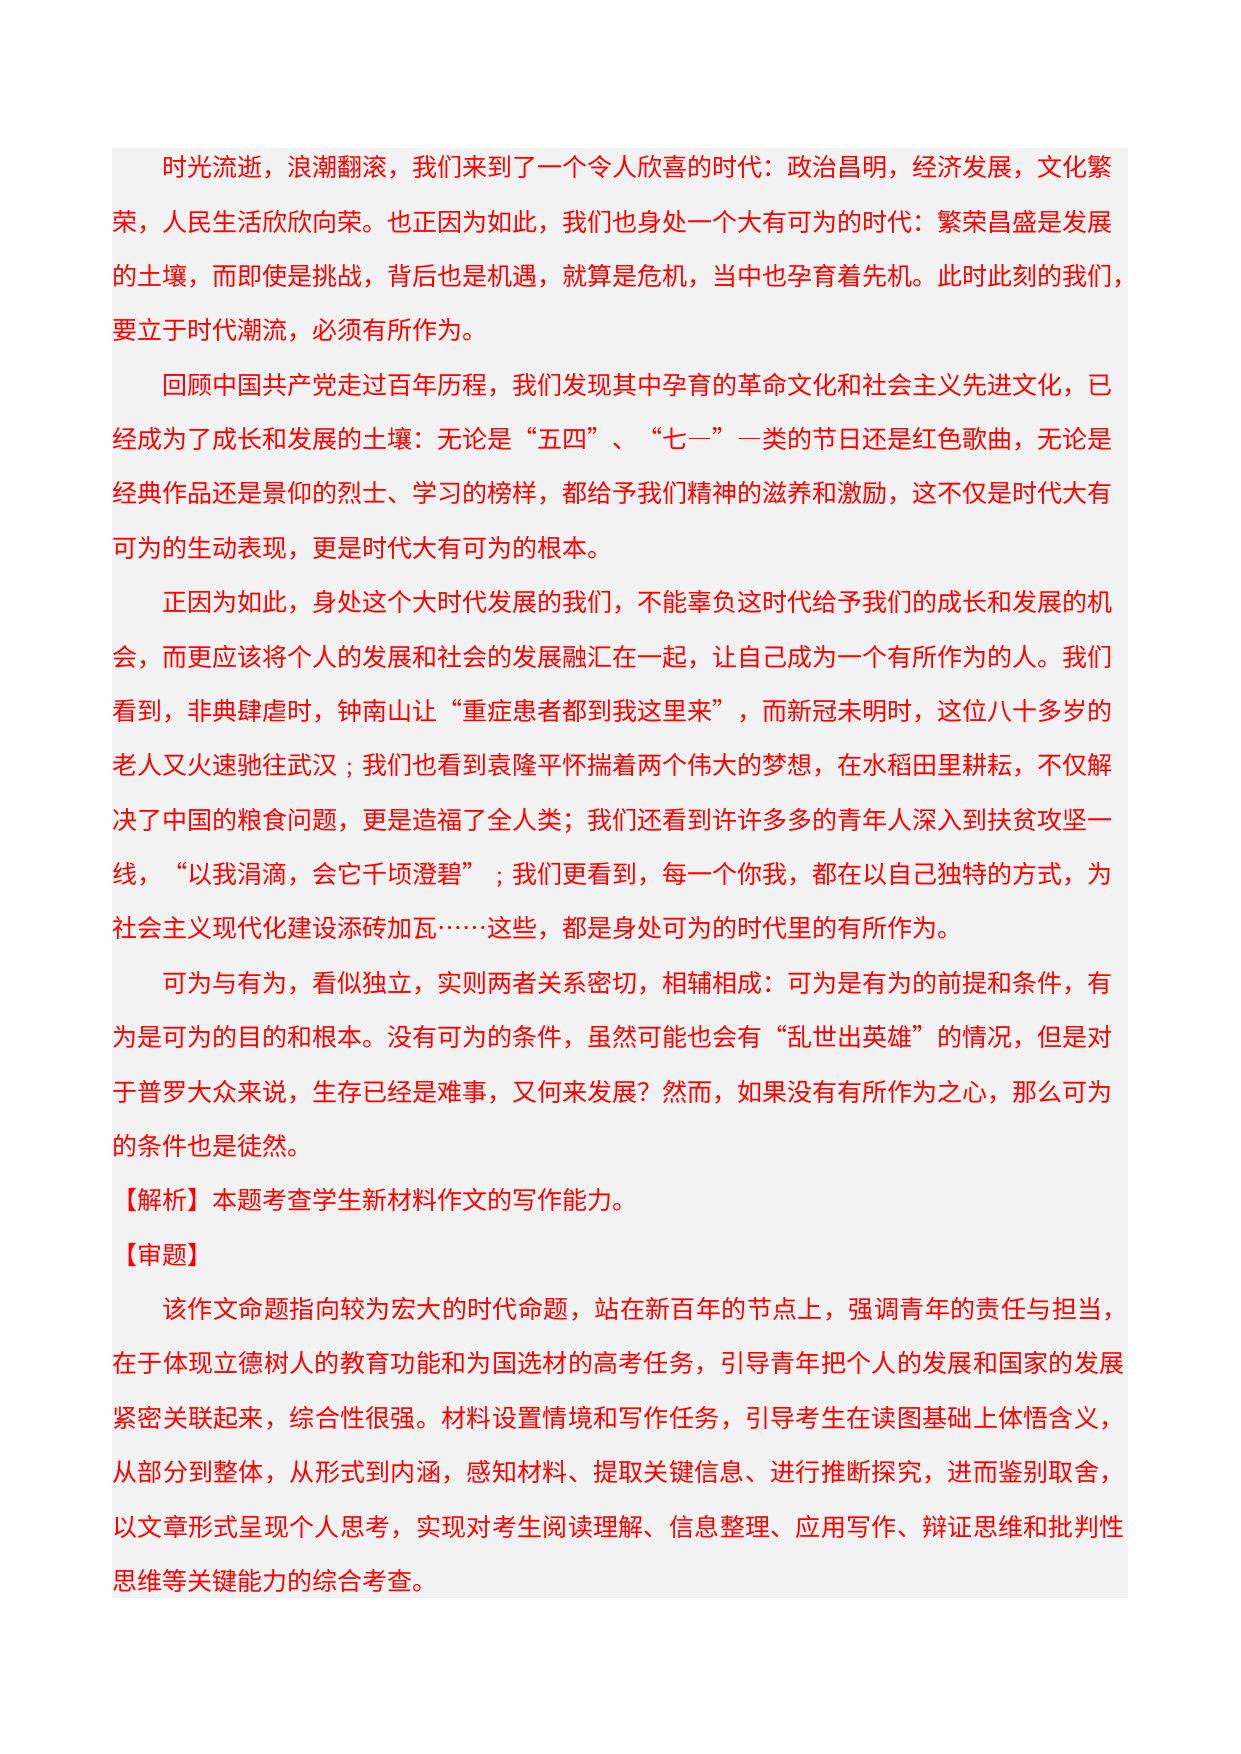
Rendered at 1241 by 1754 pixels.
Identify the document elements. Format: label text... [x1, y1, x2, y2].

text 时光流逝，浪潮翻滚，我们来到了一个令人欣喜的时代：政治昌明，经济发展，文化繁荣，人民生活欣欣向荣。也正因为如此，我们也身处一个大有可为的时代：繁荣昌盛是发展的土壤，而即使是挑战，背后也是机遇，就算是危机，当中也孕育着先机。此时此刻的我们，要立于时代潮流，必须有所作为。 [112, 148, 1128, 347]
text 回顾中国共产党走过百年历程，我们发现其中孕育的革命文化和社会主义先进文化，已经成为了成长和发展的土壤：无论是“五四”、“七—”—类的节日还是红色歌曲，无论是经典作品还是景仰的烈士、学习的榜样，都给予我们精神的滋养和激励，这不仅是时代大有可为的生动表现，更是时代大有可为的根本。 [112, 365, 1128, 564]
text 正因为如此，身处这个大时代发展的我们，不能辜负这时代给予我们的成长和发展的机会，而更应该将个人的发展和社会的发展融汇在一起，让自己成为一个有所作为的人。我们看到，非典肆虐时，钟南山让“重症患者都到我这里来”，而新冠未明时，这位八十多岁的老人又火速驰往武汉﹔我们也看到袁隆平怀揣着两个伟大的梦想，在水稻田里耕耘，不仅解决了中国的粮食问题，更是造福了全人类；我们还看到许许多多的青年人深入到扶贫攻坚一线，“以我涓滴，会它千顷澄碧”﹔我们更看到，每一个你我，都在以自己独特的方式，为社会主义现代化建设添砖加瓦……这些，都是身处可为的时代里的有所作为。 [112, 583, 1128, 945]
text 【审题】 [112, 1235, 1128, 1271]
text 该作文命题指向较为宏大的时代命题，站在新百年的节点上，强调青年的责任与担当，在于体现立德树人的教育功能和为国选材的高考任务，引导青年把个人的发展和国家的发展紧密关联起来，综合性很强。材料设置情境和写作任务，引导考生在读图基础上体悟含义，从部分到整体，从形式到内涵，感知材料、提取关键信息、进行推断探究，进而鉴别取舍，以文章形式呈现个人思考，实现对考生阅读理解、信息整理、应用写作、辩证思维和批判性思维等关键能力的综合考查。 [112, 1289, 1128, 1598]
text 【解析】本题考查学生新材料作文的写作能力。 [112, 1181, 1128, 1217]
text 可为与有为，看似独立，实则两者关系密切，相辅相成：可为是有为的前提和条件，有为是可为的目的和根本。没有可为的条件，虽然可能也会有“乱世出英雄”的情况，但是对于普罗大众来说，生存已经是难事，又何来发展？然而，如果没有有所作为之心，那么可为的条件也是徒然。 [112, 963, 1128, 1163]
